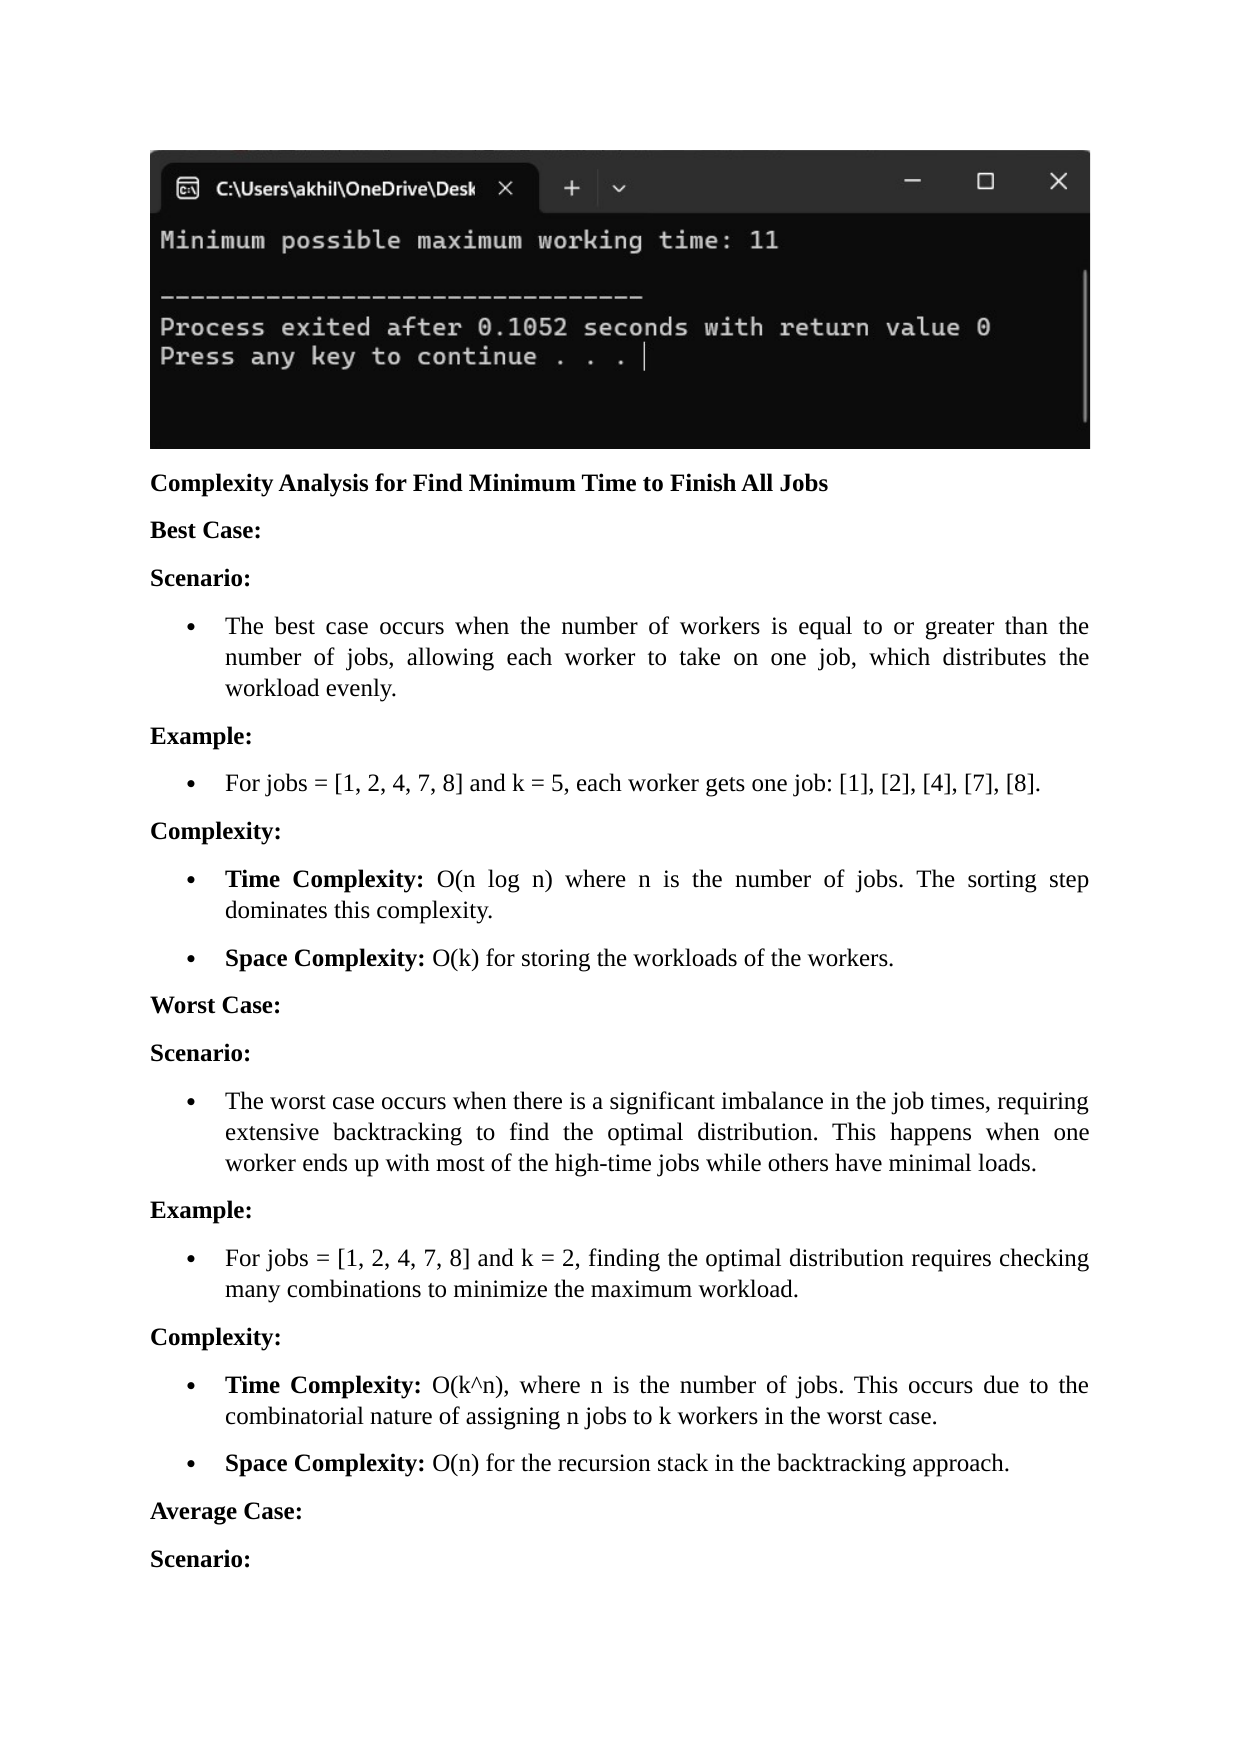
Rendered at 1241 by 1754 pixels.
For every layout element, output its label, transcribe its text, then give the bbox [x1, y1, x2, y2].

list Space Complexity: O(n) for the recursion stack in the backtracking approach. [187, 1448, 1090, 1477]
picture [150, 150, 1091, 449]
list For jobs = [1, 2, 4, 7, 8] and k = 2, finding the optimal distribution requires checking many combinations to minimize the maximum workload. [187, 1243, 1090, 1303]
text Average Case: [150, 1496, 1090, 1525]
list Space Complexity: O(k) for storing the workloads of the workers. [187, 943, 1090, 971]
text Scenario: [150, 1544, 1090, 1573]
text Example: [150, 1196, 1090, 1224]
text Scenario: [150, 563, 1090, 592]
text Best Case: [150, 516, 1090, 544]
list Time Complexity: O(n log n) where n is the number of jobs. The sorting step dominates this complexity. [187, 864, 1090, 924]
text Complexity Analysis for Find Minimum Time to Finish All Jobs [150, 468, 1090, 497]
text Scenario: [150, 1038, 1090, 1067]
text Complexity: [150, 1322, 1090, 1351]
list The best case occurs when the number of workers is equal to or greater than the number of jobs, allowing each worker to take on one job, which distributes the workload evenly. [187, 611, 1090, 702]
list Time Complexity: O(k^n), where n is the number of jobs. This occurs due to the combinatorial nature of assigning n jobs to k workers in the worst case. [187, 1370, 1090, 1429]
list The worst case occurs when there is a significant imbalance in the job times, requiring extensive backtracking to find the optimal distribution. This happens when one worker ends up with most of the high-time jobs while others have minimal loads. [187, 1086, 1090, 1177]
text Complexity: [150, 816, 1090, 845]
text Example: [150, 721, 1090, 749]
text Worst Case: [150, 990, 1090, 1019]
list For jobs = [1, 2, 4, 7, 8] and k = 5, each worker gets one job: [1], [2], [4], [7], [8]. [187, 768, 1090, 797]
